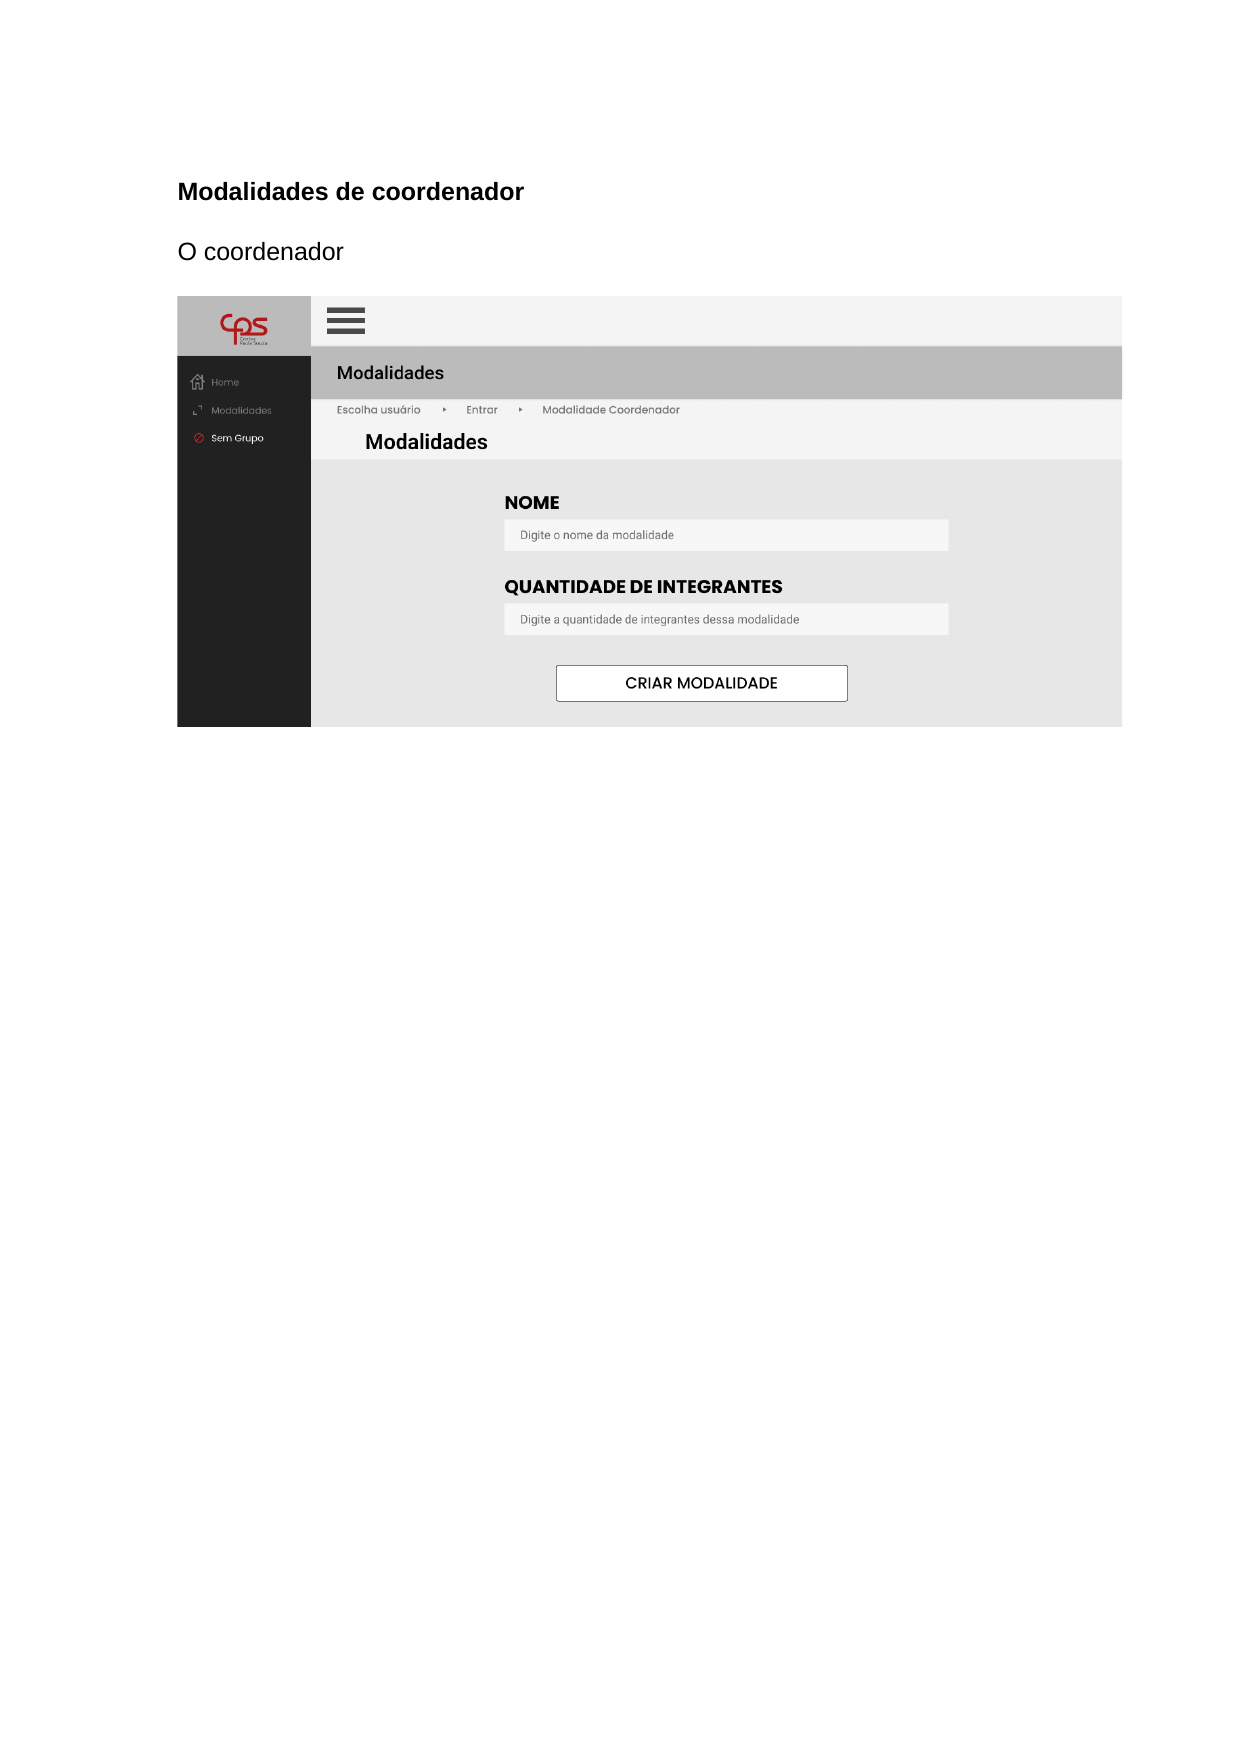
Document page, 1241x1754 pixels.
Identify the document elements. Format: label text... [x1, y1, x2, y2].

text Modalidades de coordenador [177, 177, 1122, 206]
text O coordenador [177, 237, 1122, 266]
picture [177, 296, 1123, 727]
